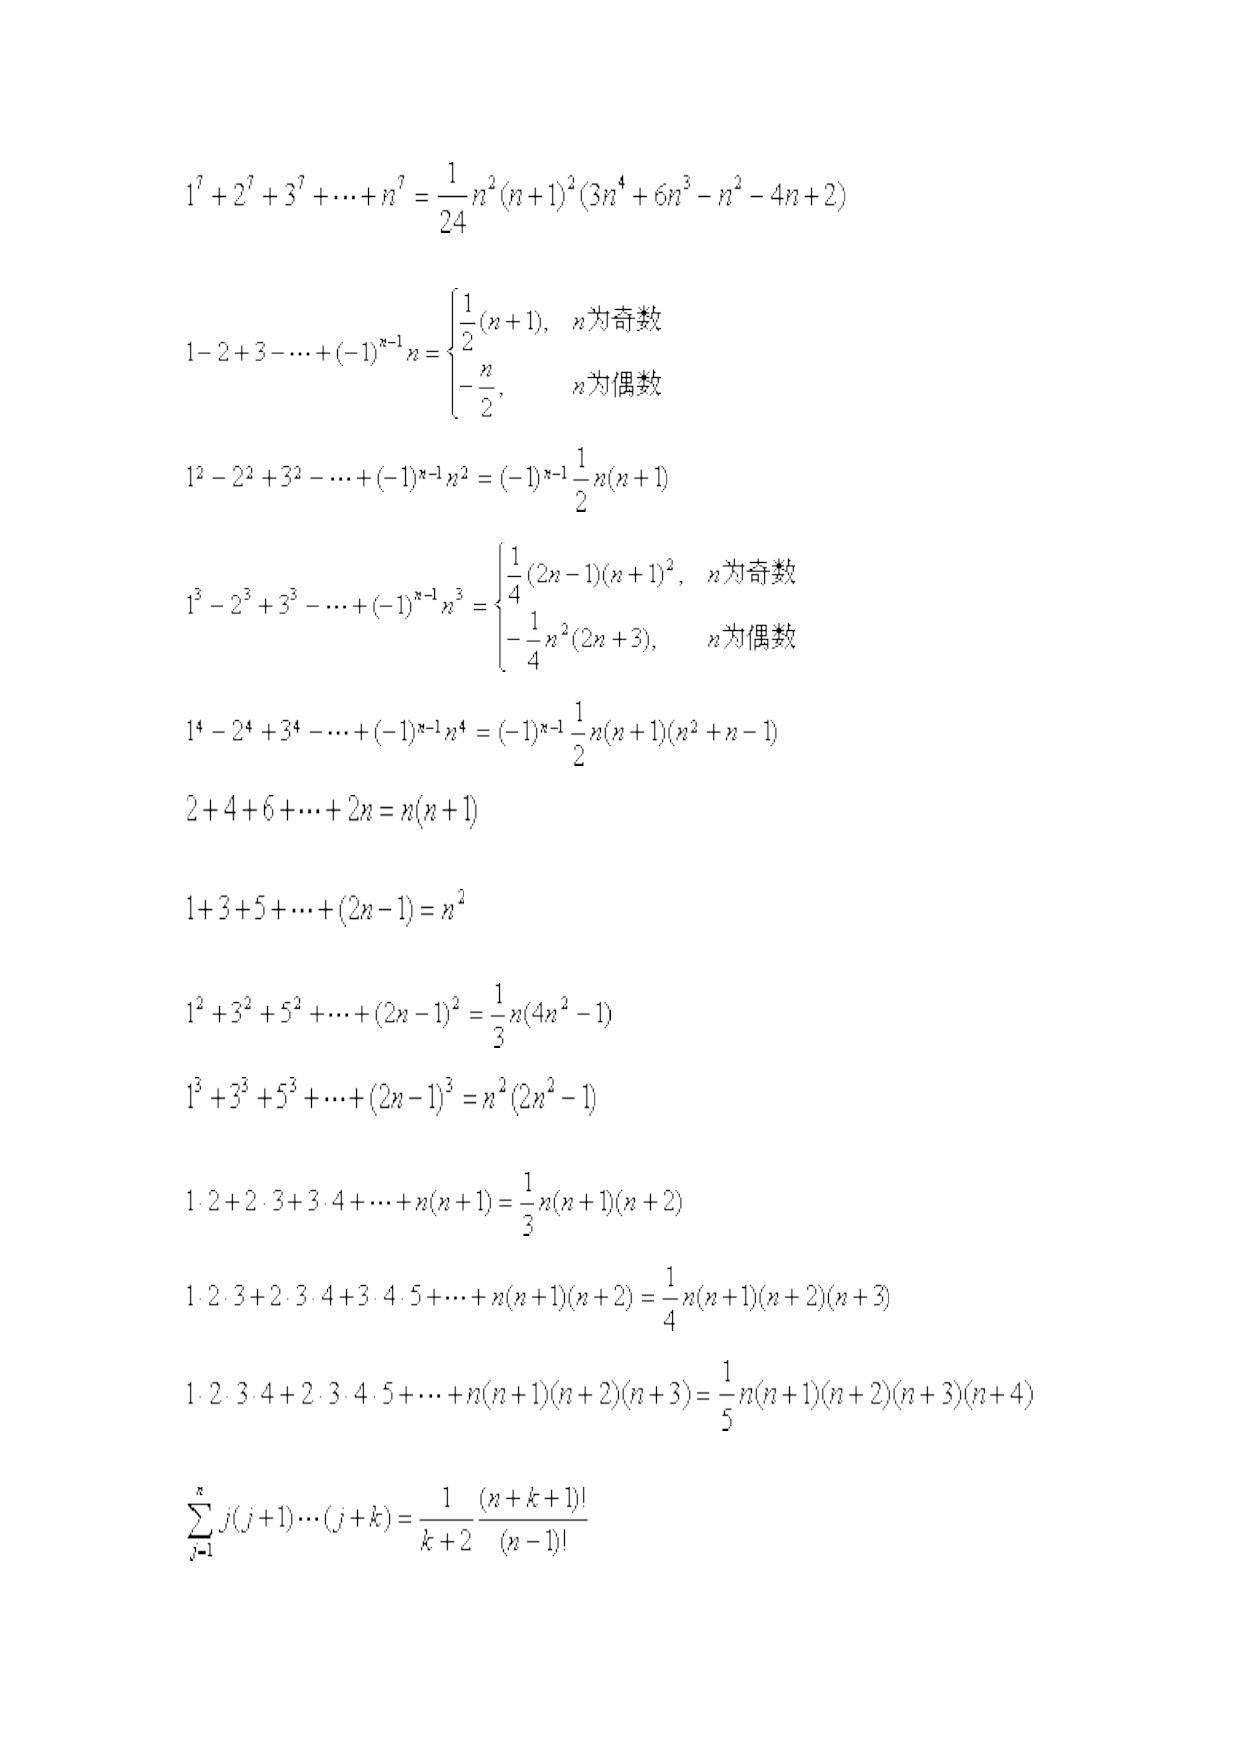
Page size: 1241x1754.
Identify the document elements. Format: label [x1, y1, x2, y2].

picture [187, 1360, 1033, 1431]
picture [187, 1266, 889, 1331]
picture [187, 1077, 596, 1116]
picture [187, 983, 611, 1048]
picture [187, 447, 668, 512]
picture [187, 542, 796, 672]
picture [187, 795, 477, 829]
picture [187, 1487, 588, 1561]
picture [187, 701, 777, 766]
picture [187, 162, 846, 233]
picture [187, 288, 661, 419]
picture [187, 1172, 682, 1236]
picture [187, 889, 464, 927]
